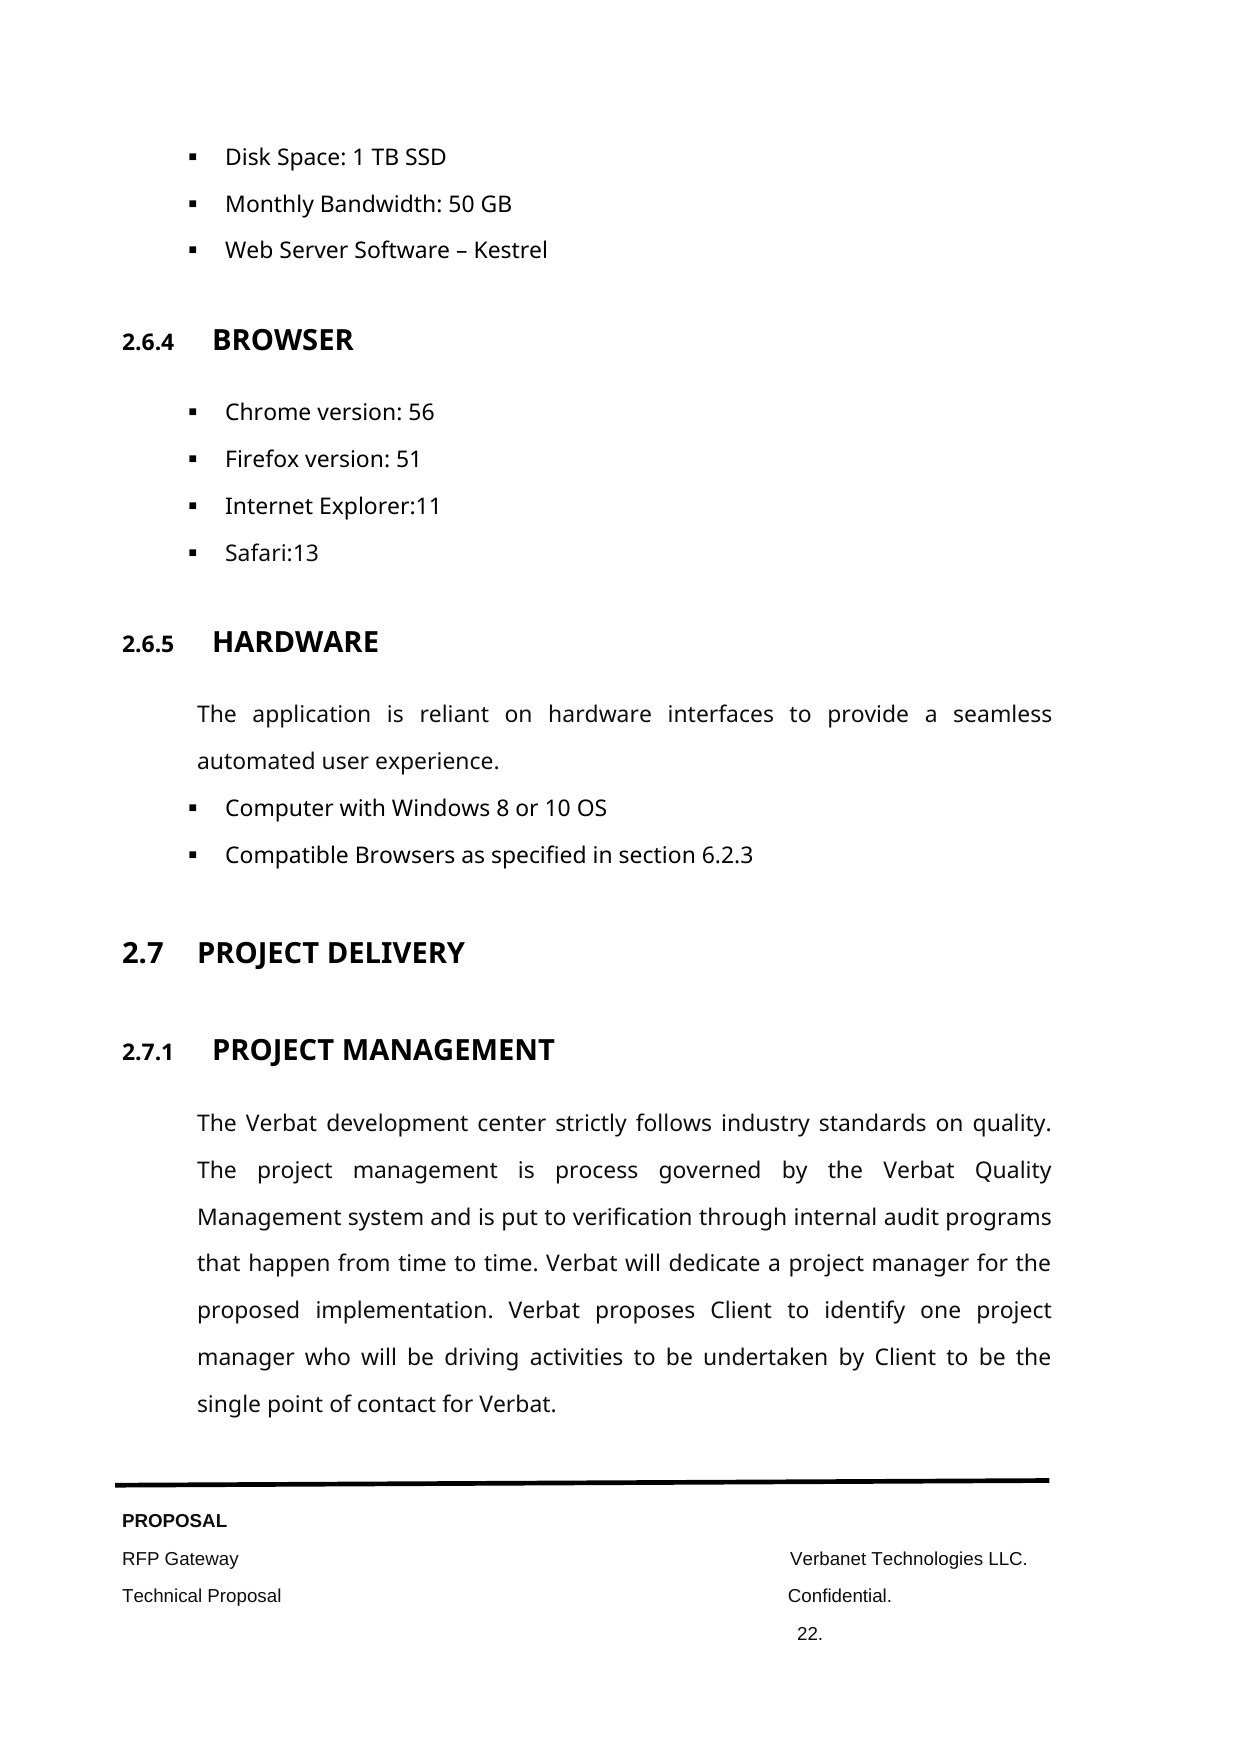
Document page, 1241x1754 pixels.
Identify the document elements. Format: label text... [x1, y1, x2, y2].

list Web Server Software – Kestrel [187, 234, 1053, 266]
list Chrome version: 56 [187, 396, 1053, 427]
text The application is reliant on hardware interfaces to provide a seamless automated user experience. [197, 698, 1053, 776]
text The Verbat development center strictly follows industry standards on quality. The project management is process governed by the Verbat Quality Management system and is put to verification through internal audit programs that happen from time to time. Verbat will dedicate a project manager for the proposed implementation. Verbat proposes Client to identify one project manager who will be driving activities to be undertaken by Client to be the single point of contact for Verbat. [197, 1107, 1053, 1419]
list Monthly Bandwidth: 50 GB [187, 187, 1053, 219]
list Compatible Browsers as specified in section 6.2.3 [187, 839, 1053, 870]
subtitle PROJECT DELIVERY [122, 932, 1053, 972]
list Internet Explorer:11 [187, 490, 1053, 521]
list Disk Space: 1 TB SSD [187, 141, 1053, 172]
subtitle PROJECT MANAGEMENT [122, 1029, 1053, 1069]
list Firefox version: 51 [187, 443, 1053, 474]
subtitle BROWSER [122, 319, 1053, 358]
list Computer with Windows 8 or 10 OS [187, 792, 1053, 823]
list Safari:13 [187, 537, 1053, 568]
subtitle HARDWARE [122, 621, 1053, 661]
